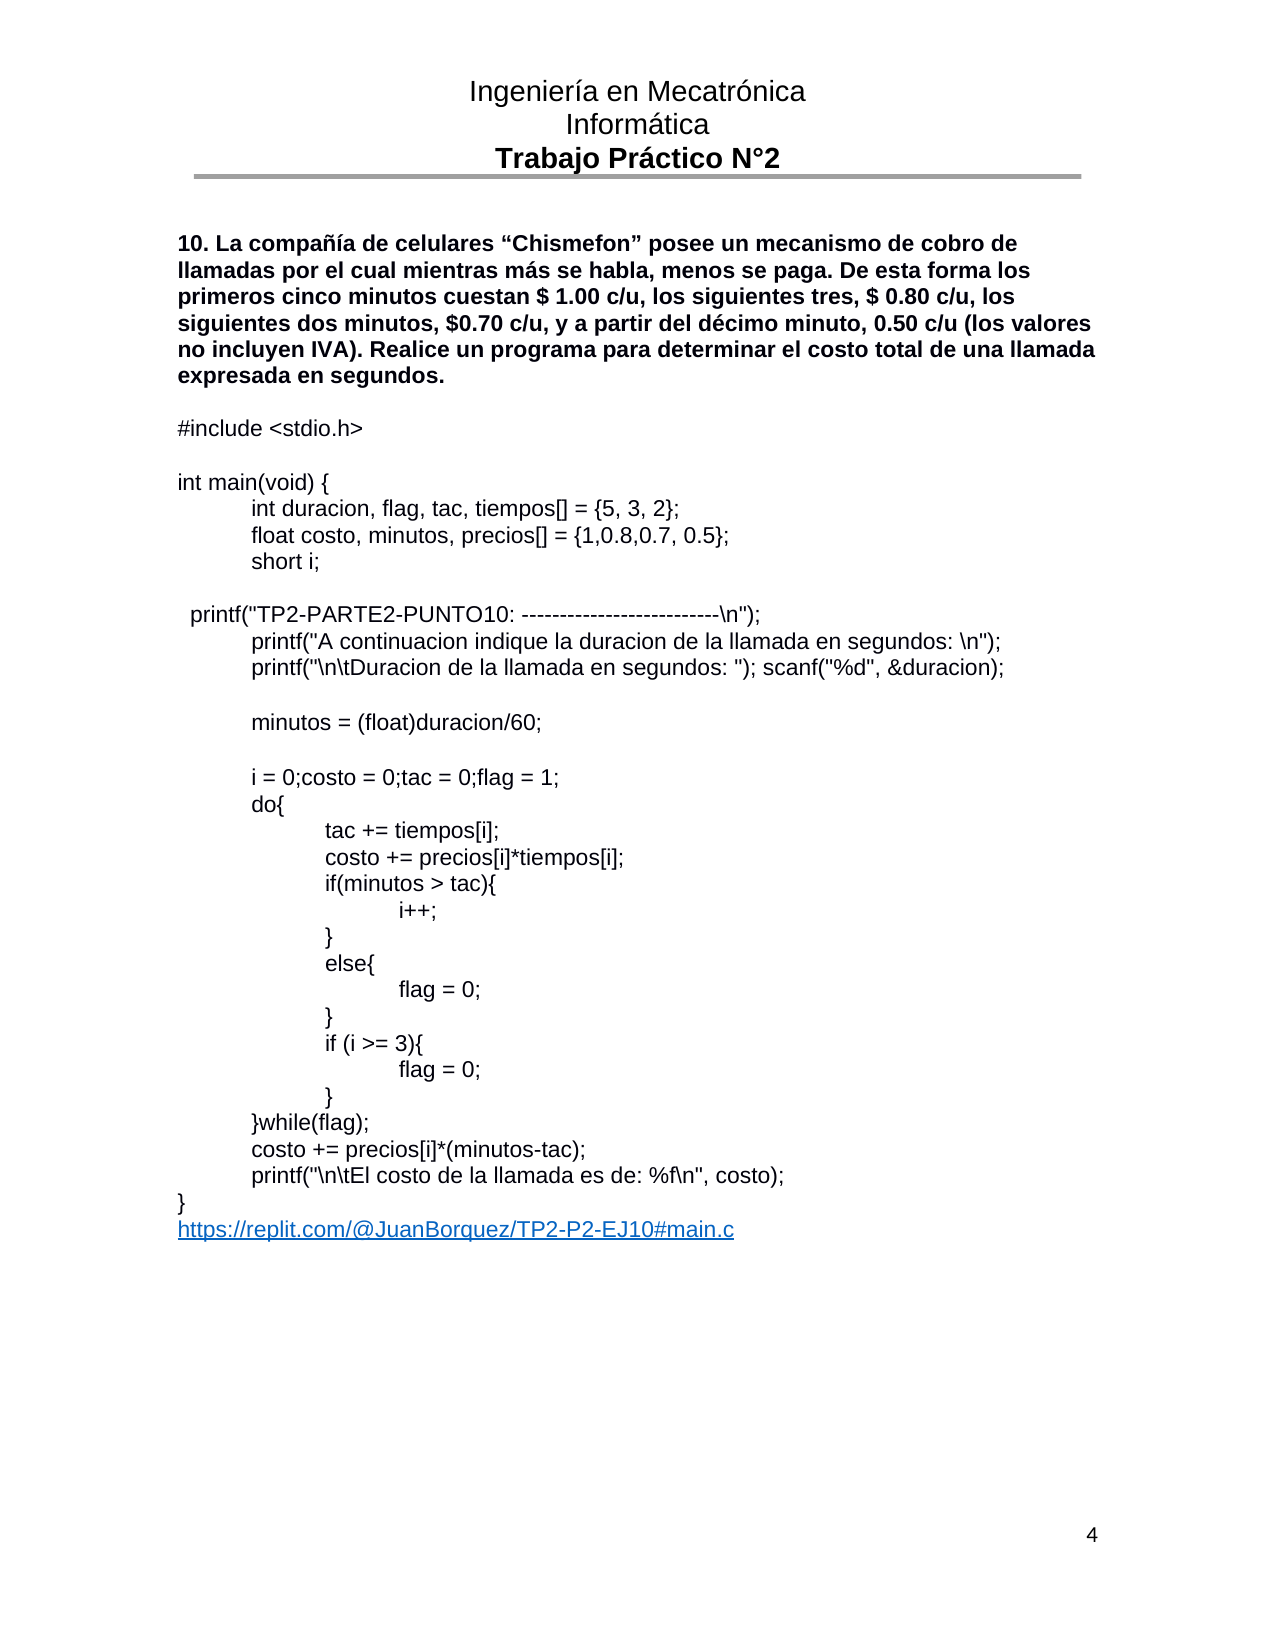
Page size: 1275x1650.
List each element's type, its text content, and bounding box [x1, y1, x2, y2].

text int main(void) { [177, 468, 1098, 495]
text if(minutos > tac){ [177, 870, 1098, 897]
text flag = 0; [177, 1056, 1098, 1082]
text do{ [177, 791, 1098, 817]
picture [193, 174, 1082, 179]
text https://replit.com/@JuanBorquez/TP2-P2-EJ10#main.c [177, 1216, 1098, 1242]
text } [177, 1189, 1098, 1215]
text } [177, 923, 1098, 950]
text short i; [177, 548, 1098, 574]
text }while(flag); [177, 1109, 1098, 1136]
text printf("\n\tEl costo de la llamada es de: %f\n", costo); [177, 1162, 1098, 1189]
text float costo, minutos, precios[] = {1,0.8,0.7, 0.5}; [177, 522, 1098, 548]
text if (i >= 3){ [177, 1029, 1098, 1056]
text } [177, 1083, 1098, 1109]
text } [177, 1003, 1098, 1029]
text i++; [177, 897, 1098, 923]
text flag = 0; [177, 976, 1098, 1003]
text costo += precios[i]*tiempos[i]; [177, 844, 1098, 870]
text else{ [177, 950, 1098, 976]
text printf("TP2-PARTE2-PUNTO10: --------------------------\n"); [177, 601, 1098, 628]
text int duracion, flag, tac, tiempos[] = {5, 3, 2}; [177, 495, 1098, 521]
text #include <stdio.h> [177, 415, 1098, 442]
text costo += precios[i]*(minutos-tac); [177, 1136, 1098, 1162]
text tac += tiempos[i]; [177, 817, 1098, 843]
text printf("\n\tDuracion de la llamada en segundos: "); scanf("%d", &duracion); [177, 654, 1098, 681]
text 10. La compañía de celulares “Chismefon” posee un mecanismo de cobro de llamadas por el cual mientras más se habla, menos se paga. De esta forma los primeros cinco minutos cuestan $ 1.00 c/u, los siguientes tres, $ 0.80 c/u, los siguientes dos minutos, $0.70 c/u, y a partir del décimo minuto, 0.50 c/u (los valores no incluyen IVA). Realice un programa para determinar el costo total de una llamada expresada en segundos. [177, 230, 1098, 388]
text printf("A continuacion indique la duracion de la llamada en segundos: \n"); [177, 628, 1098, 654]
text i = 0;costo = 0;tac = 0;flag = 1; [177, 764, 1098, 790]
text minutos = (float)duracion/60; [177, 709, 1098, 736]
